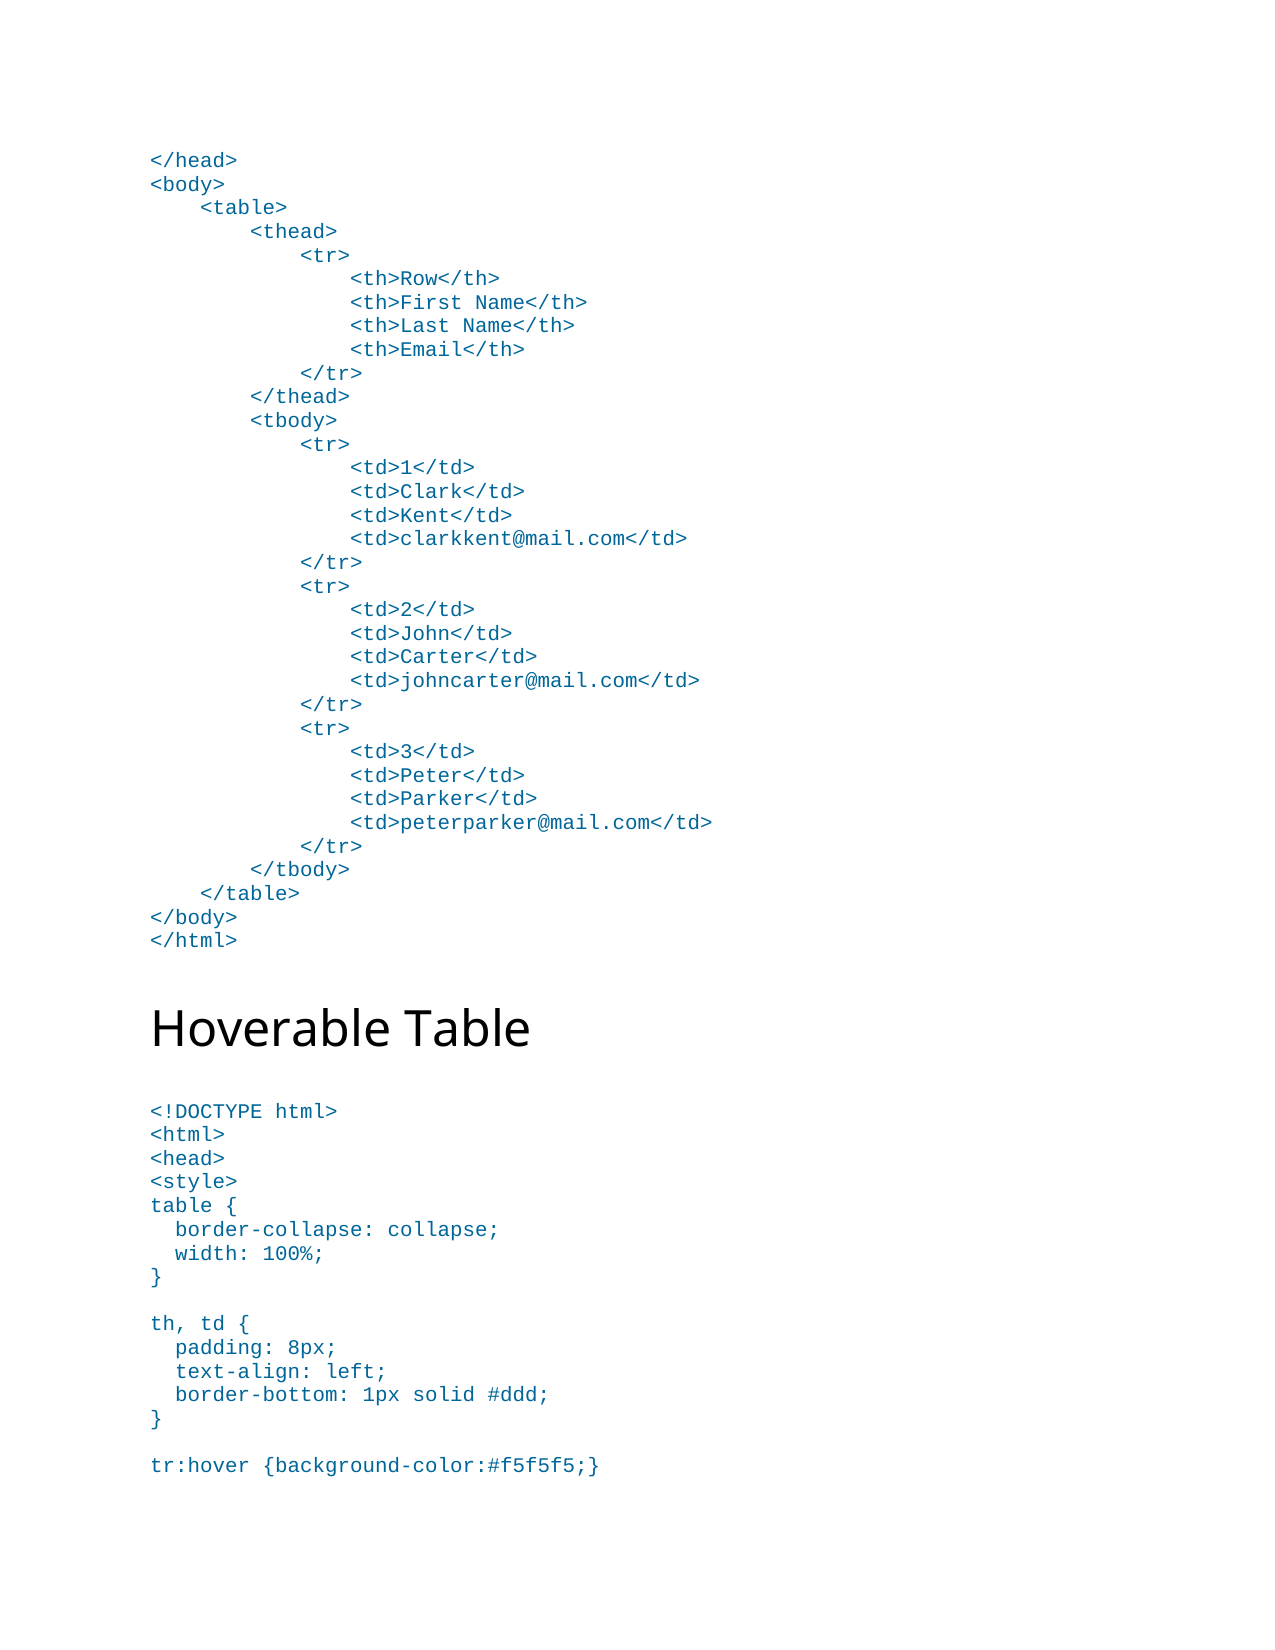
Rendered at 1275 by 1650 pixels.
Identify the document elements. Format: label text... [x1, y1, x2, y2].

text } [150, 1266, 1125, 1290]
text <th>Row</th> [150, 268, 1125, 292]
text </html> [150, 930, 1125, 954]
text <tr> [150, 434, 1125, 457]
text <td>clarkkent@mail.com</td> [150, 528, 1125, 552]
text border-collapse: collapse; [150, 1219, 1125, 1242]
text width: 100%; [150, 1242, 1125, 1266]
text <td>Peter</td> [150, 765, 1125, 788]
text </tr> [150, 836, 1125, 859]
text border-bottom: 1px solid #ddd; [150, 1384, 1125, 1408]
text <tr> [150, 717, 1125, 741]
text <body> [150, 174, 1125, 197]
text tr:hover {background-color:#f5f5f5;} [150, 1455, 1125, 1479]
text text-align: left; [150, 1361, 1125, 1384]
text </tr> [150, 552, 1125, 576]
text <td>Carter</td> [150, 647, 1125, 670]
text } [150, 1408, 1125, 1432]
text <tr> [150, 244, 1125, 268]
text <thead> [150, 221, 1125, 244]
text <td>Clark</td> [150, 481, 1125, 505]
text <td>Parker</td> [150, 788, 1125, 812]
text </table> [150, 883, 1125, 907]
text <tbody> [150, 410, 1125, 434]
text <html> [150, 1124, 1125, 1148]
text <td>2</td> [150, 599, 1125, 623]
text </head> [150, 150, 1125, 174]
text <style> [150, 1172, 1125, 1195]
text <table> [150, 197, 1125, 221]
text <td>1</td> [150, 457, 1125, 481]
text <head> [150, 1148, 1125, 1172]
text <td>johncarter@mail.com</td> [150, 670, 1125, 694]
text </thead> [150, 386, 1125, 410]
text <th>First Name</th> [150, 292, 1125, 316]
text </body> [150, 907, 1125, 930]
text </tr> [150, 694, 1125, 717]
text <th>Last Name</th> [150, 316, 1125, 339]
text <!DOCTYPE html> [150, 1101, 1125, 1124]
text </tr> [150, 363, 1125, 386]
text </tbody> [150, 859, 1125, 883]
text th, td { [150, 1313, 1125, 1337]
text <td>John</td> [150, 623, 1125, 647]
text <td>3</td> [150, 741, 1125, 765]
text <td>Kent</td> [150, 505, 1125, 528]
text <td>peterparker@mail.com</td> [150, 812, 1125, 836]
text <tr> [150, 576, 1125, 599]
text <th>Email</th> [150, 339, 1125, 363]
text padding: 8px; [150, 1337, 1125, 1361]
text Hoverable Table [150, 993, 1125, 1061]
text table { [150, 1195, 1125, 1219]
